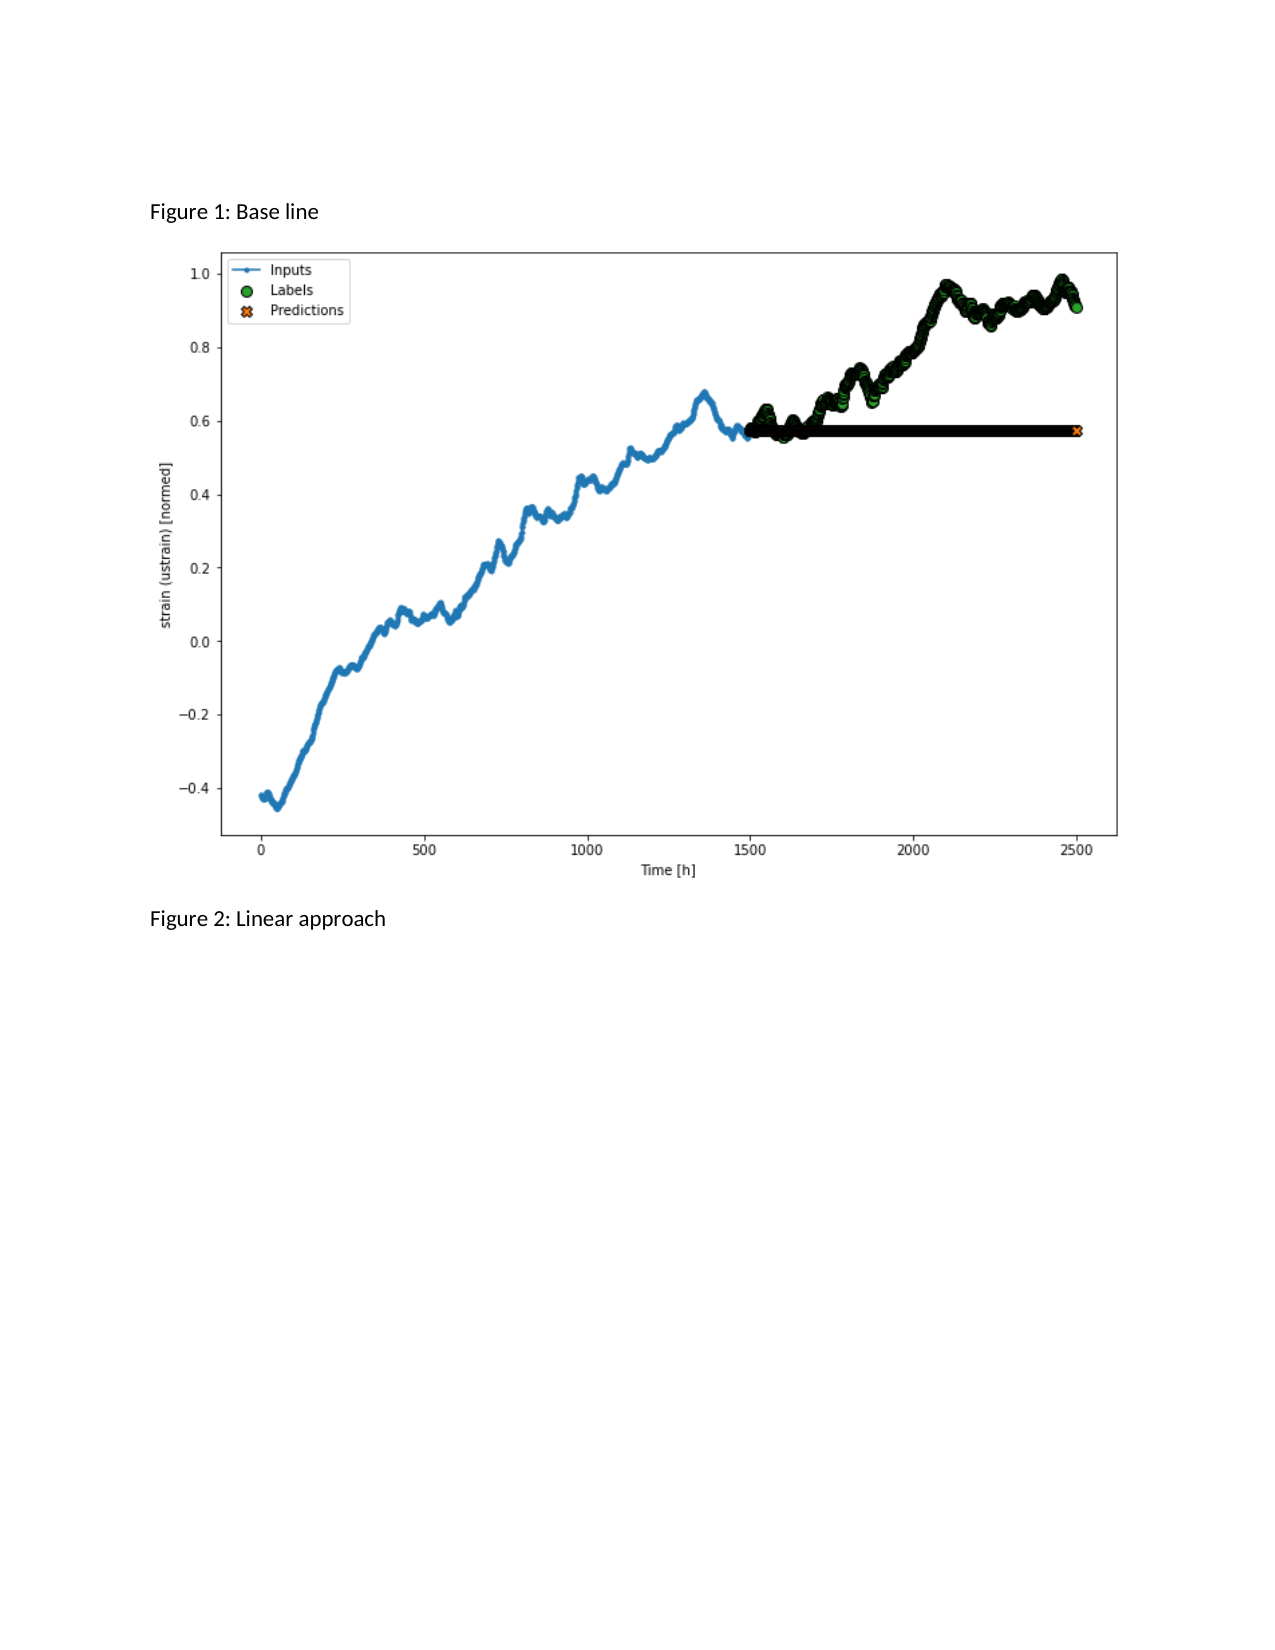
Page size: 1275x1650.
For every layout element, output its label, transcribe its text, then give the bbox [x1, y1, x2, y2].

picture [150, 243, 1125, 886]
text Figure 1: Base line [150, 197, 1125, 225]
text Figure 2: Linear approach [150, 904, 1125, 933]
